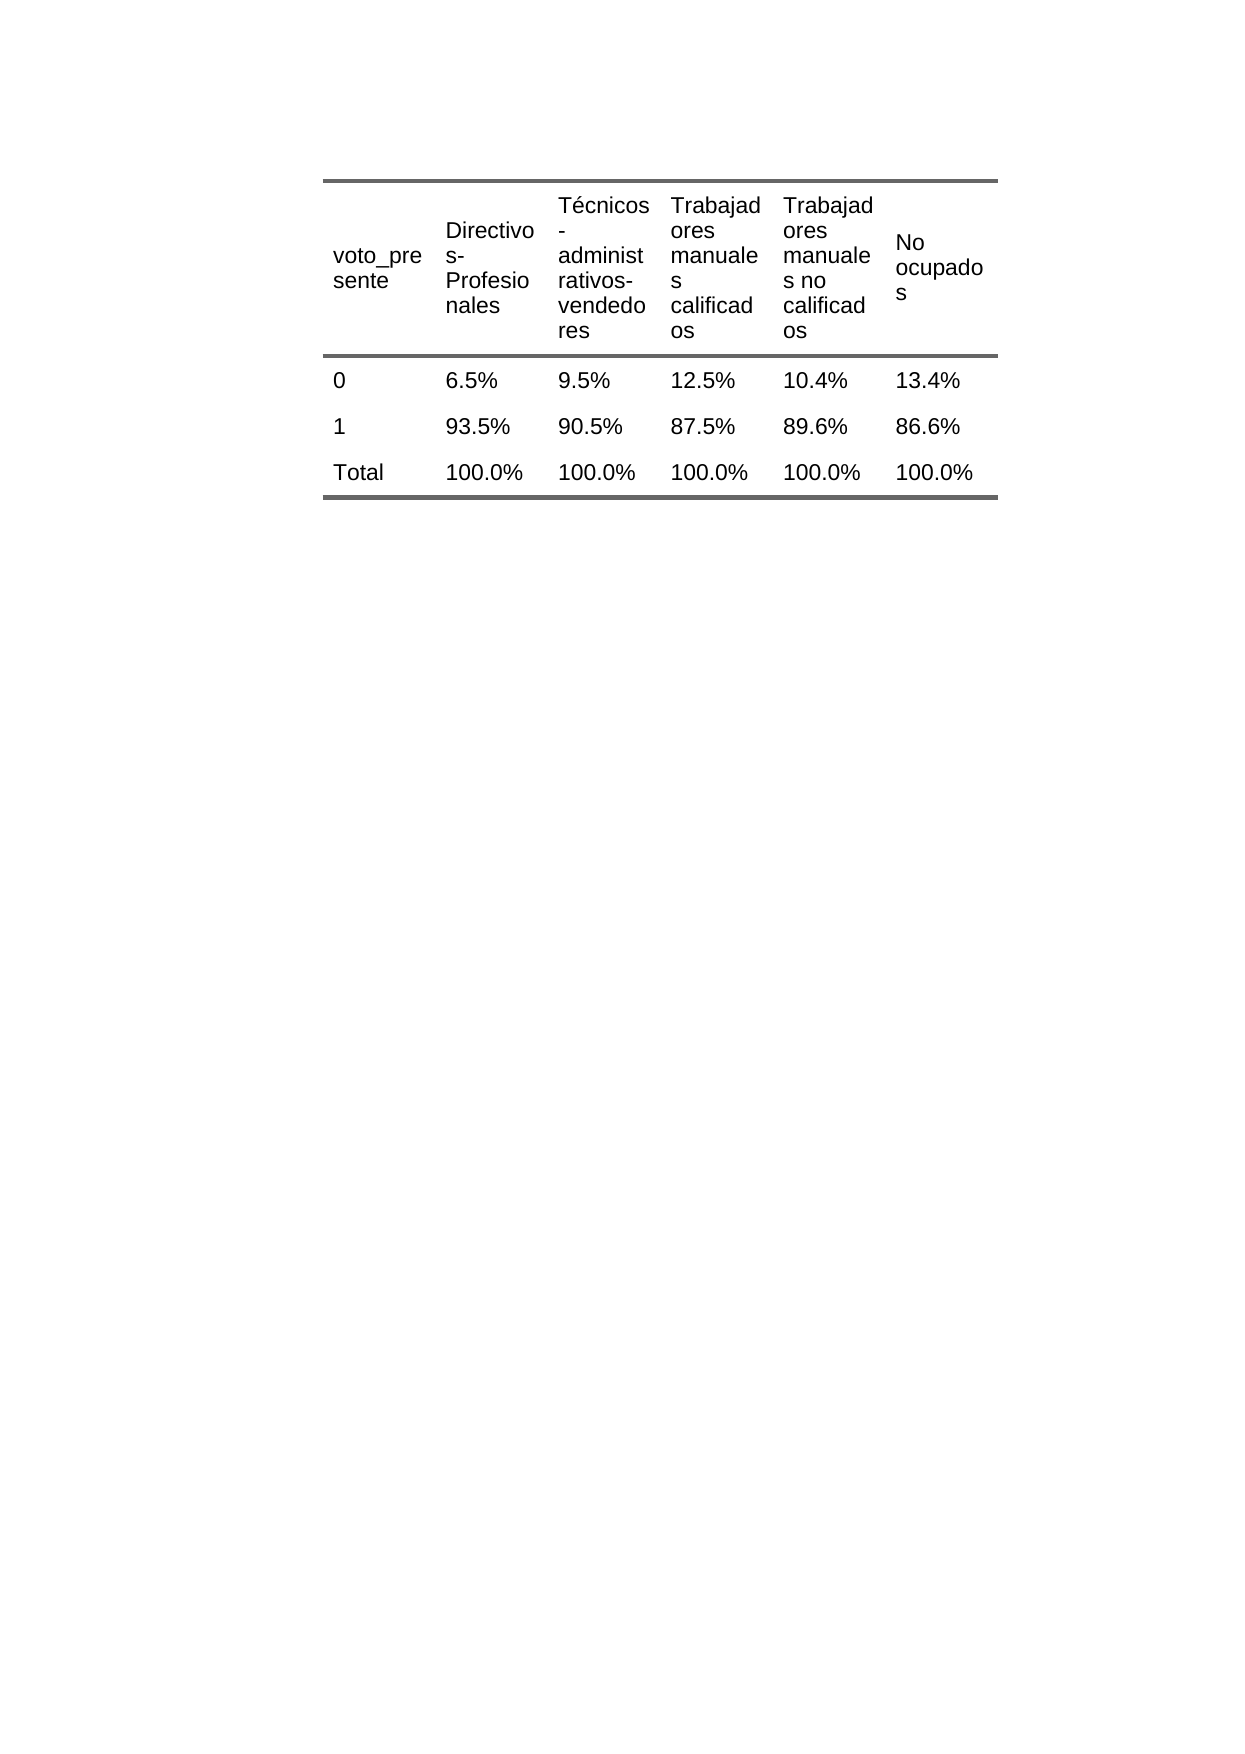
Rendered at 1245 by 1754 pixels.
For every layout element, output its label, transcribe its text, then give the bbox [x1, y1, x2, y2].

table_cell 100.0% [435, 450, 547, 495]
table_cell 89.6% [773, 404, 885, 449]
table_cell 100.0% [660, 450, 772, 495]
table_cell 1 [323, 404, 435, 449]
table_cell Total [323, 450, 435, 495]
table_header Directivos-Profesionales [435, 183, 547, 354]
table_cell 86.6% [885, 404, 997, 449]
table_cell 10.4% [773, 358, 885, 404]
table_cell 87.5% [660, 404, 772, 449]
table_cell 0 [323, 358, 435, 404]
table_header voto_presente [323, 183, 435, 354]
table_cell 100.0% [885, 450, 997, 495]
table_header Trabajadores manuales no calificados [773, 183, 885, 354]
table_cell 13.4% [885, 358, 997, 404]
table_cell 6.5% [435, 358, 547, 404]
table_cell 100.0% [773, 450, 885, 495]
table_header Trabajadores manuales calificados [660, 183, 772, 354]
table_cell 12.5% [660, 358, 772, 404]
table_cell 100.0% [548, 450, 660, 495]
table_cell 90.5% [548, 404, 660, 449]
table_cell 93.5% [435, 404, 547, 449]
table_header Técnicos-administrativos-vendedores [548, 183, 660, 354]
table_header No ocupados [885, 183, 997, 354]
table_cell 9.5% [548, 358, 660, 404]
